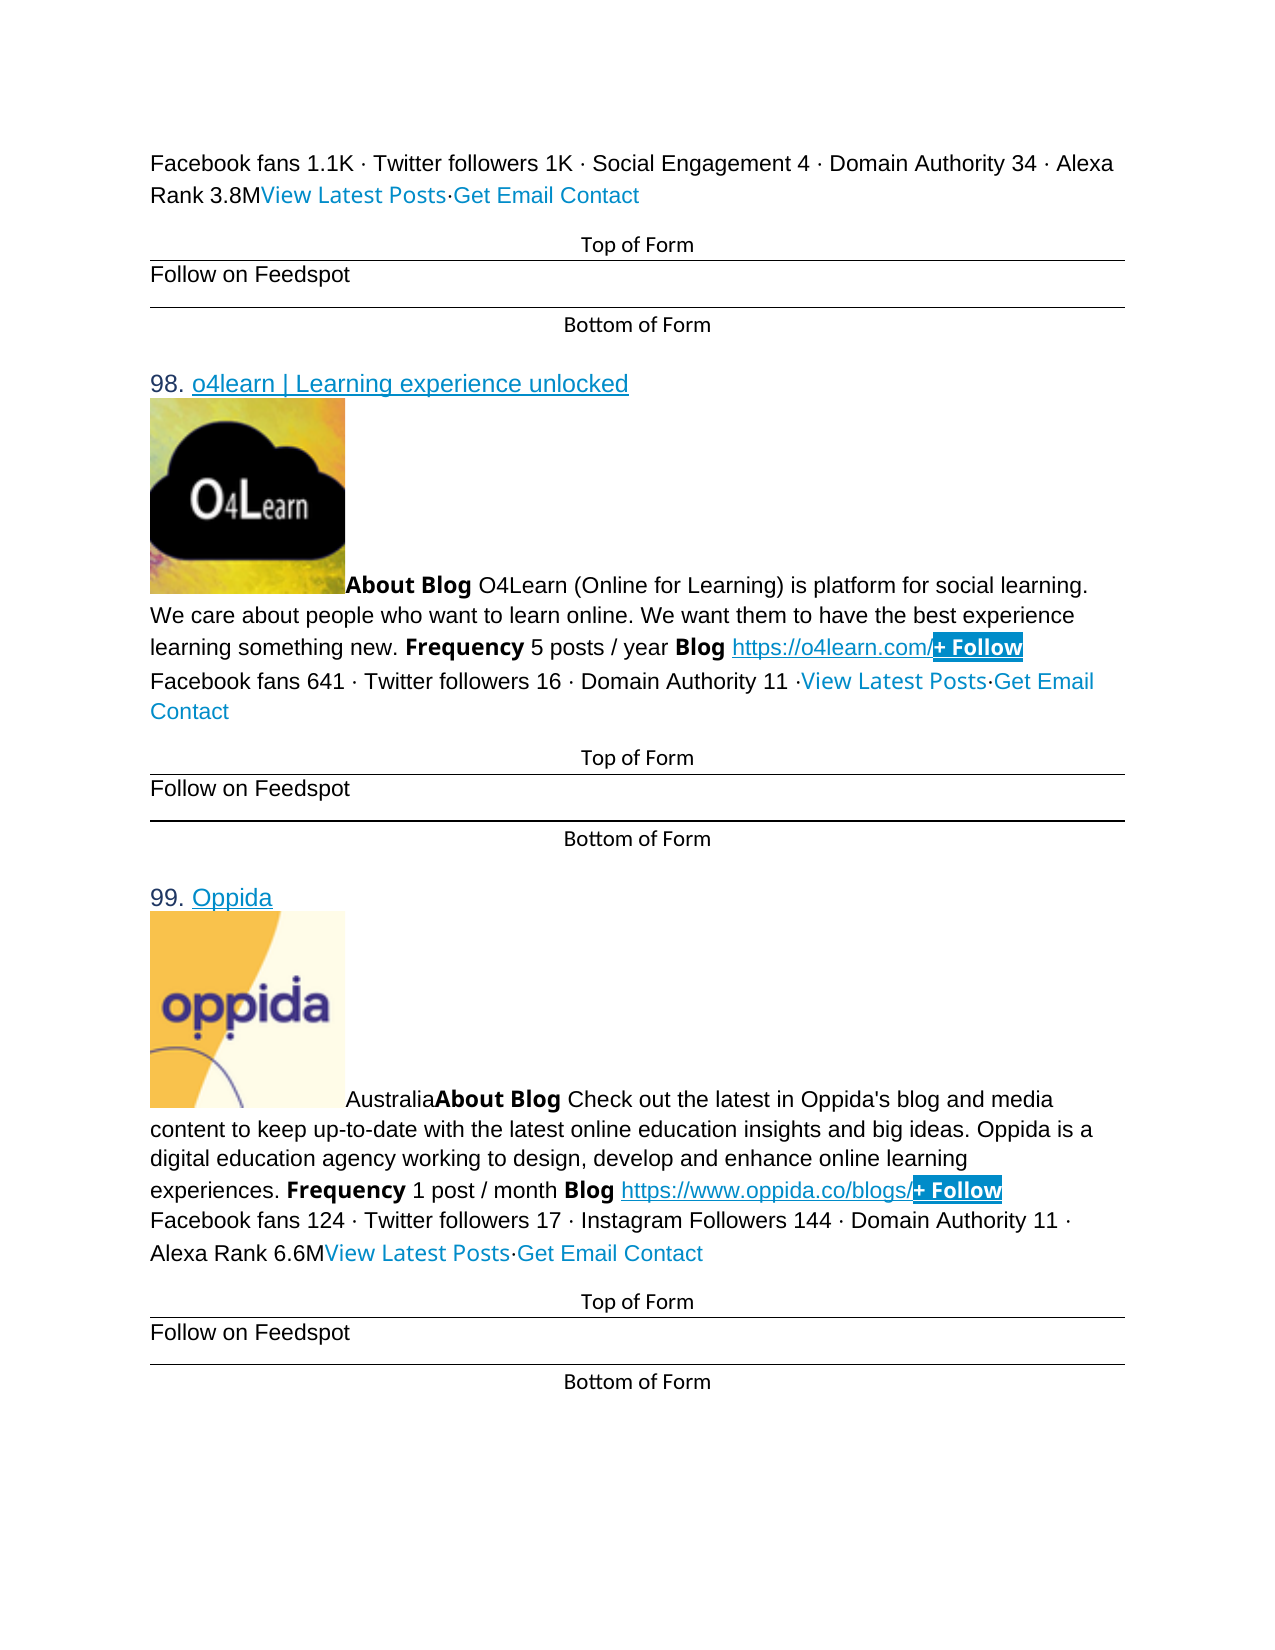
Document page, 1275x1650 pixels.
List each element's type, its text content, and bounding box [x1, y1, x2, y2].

text Bottom of Form [150, 822, 1125, 852]
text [150, 150, 1125, 211]
text Follow on Feedspot [150, 775, 1125, 801]
subtitle 99. Oppida [150, 883, 1125, 912]
picture [150, 911, 346, 1108]
text Follow on Feedspot [150, 1318, 1125, 1345]
text Bottom of Form [150, 308, 1125, 338]
subtitle 98. o4learn | Learning experience unlocked [150, 369, 1125, 398]
text Bottom of Form [150, 1365, 1125, 1395]
text Follow on Feedspot [150, 261, 1125, 288]
picture [150, 398, 346, 594]
text Top of Form [150, 743, 1125, 774]
text AustraliaAbout Blog Check out the latest in Oppida's blog and media content to keep up-to-date with the latest online education insights and big ideas. Oppida is a digital education agency working to design, develop and enhance online learning experiences. Frequency 1 post / month Blog https://www.oppida.co/blogs/+ Follow Facebook fans 124 ⋅ Twitter followers 17 ⋅ Instagram Followers 144 ⋅ Domain Authority 11 ⋅ Alexa Rank 6.6MView Latest Posts⋅Get Email Contact [150, 912, 1125, 1268]
text About Blog O4Learn (Online for Learning) is platform for social learning. We care about people who want to learn online. We want them to have the best experience learning something new. Frequency 5 posts / year Blog https://o4learn.com/+ Follow Facebook fans 641 ⋅ Twitter followers 16 ⋅ Domain Authority 11 ⋅View Latest Posts⋅Get Email Contact [150, 398, 1125, 725]
text Top of Form [150, 230, 1125, 260]
text Top of Form [150, 1287, 1125, 1317]
